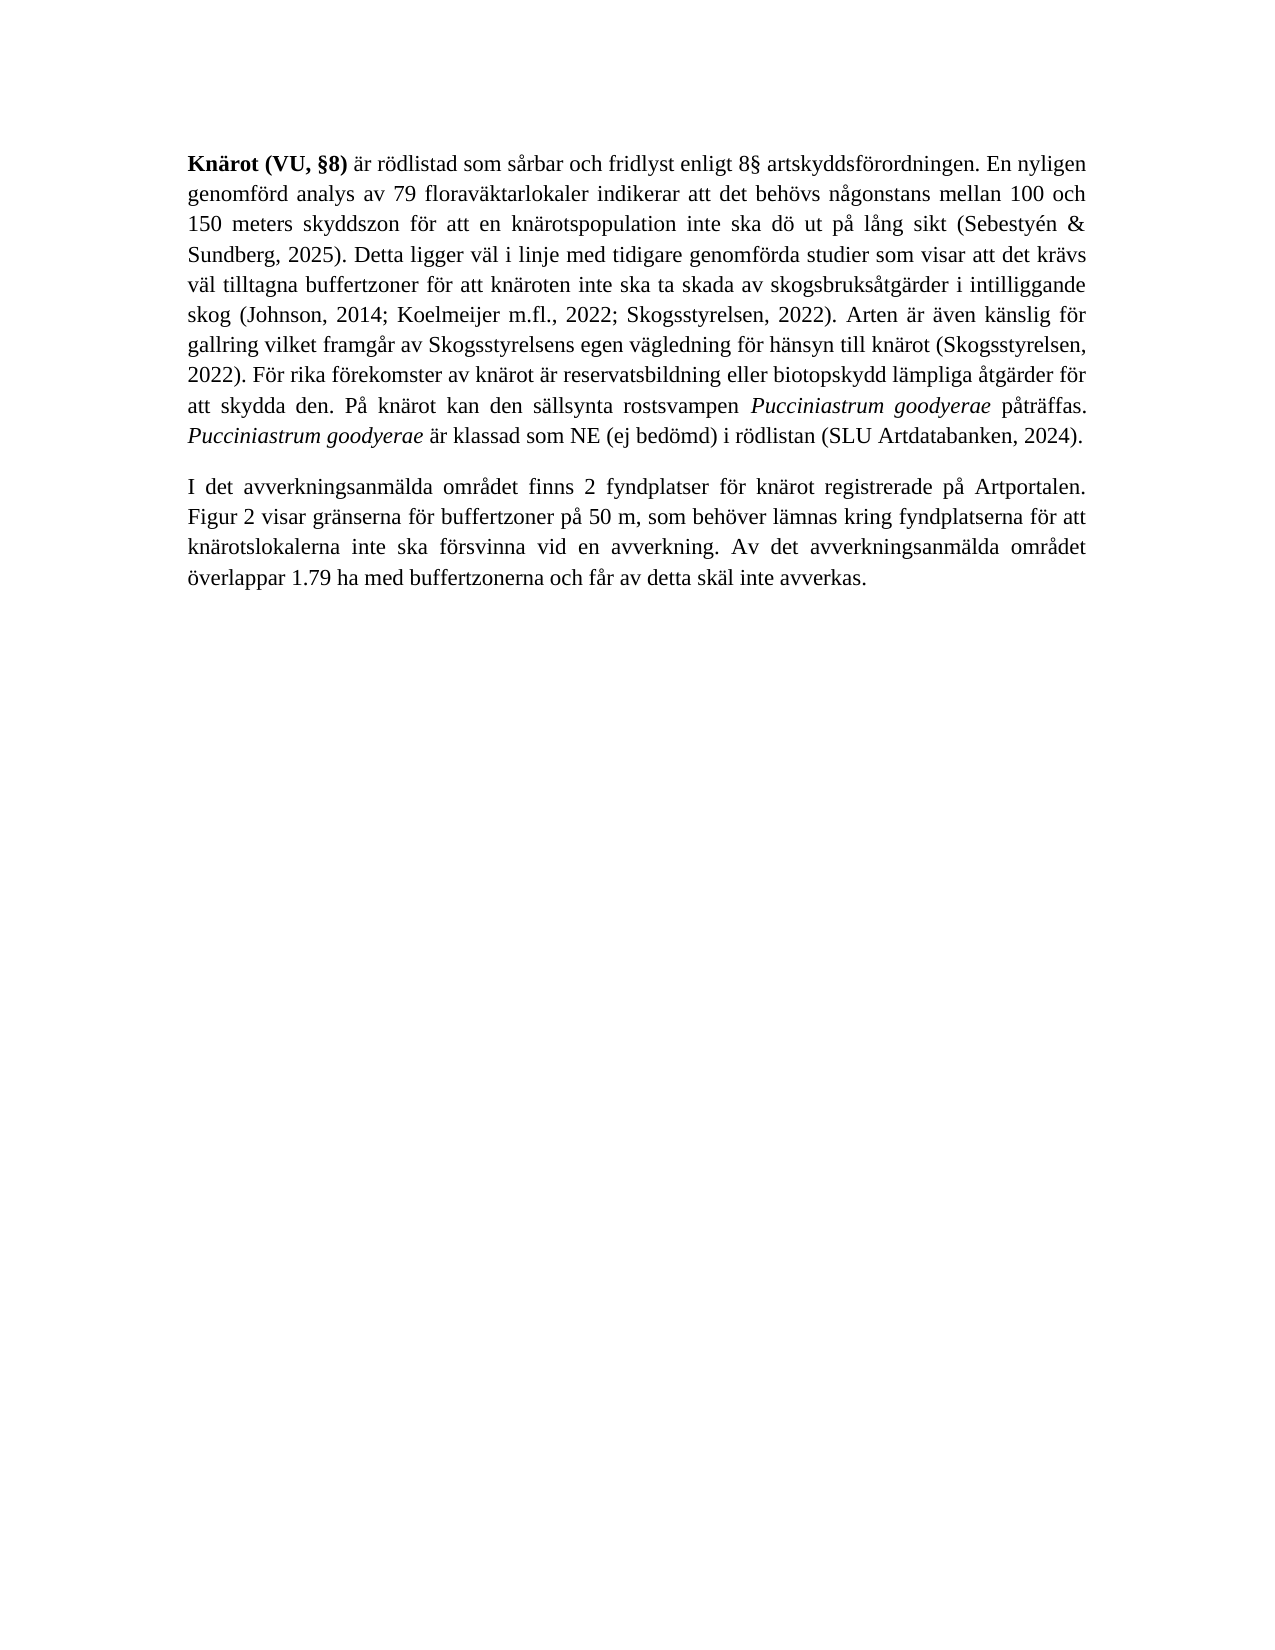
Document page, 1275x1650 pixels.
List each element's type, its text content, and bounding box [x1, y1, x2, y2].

text I det avverkningsanmälda området finns 2 fyndplatser för knärot registrerade på Artportalen. Figur 2 visar gränserna för buffertzoner på 50 m, som behöver lämnas kring fyndplatserna för att knärotslokalerna inte ska försvinna vid en avverkning. Av det avverkningsanmälda området överlappar 1.79 ha med buffertzonerna och får av detta skäl inte avverkas. [187, 473, 1087, 590]
text Knärot (VU, §8) är rödlistad som sårbar och fridlyst enligt 8§ artskyddsförordningen. En nyligen genomförd analys av 79 floraväktarlokaler indikerar att det behövs någonstans mellan 100 och 150 meters skyddszon för att en knärotspopulation inte ska dö ut på lång sikt (Sebestyén & Sundberg, 2025). Detta ligger väl i linje med tidigare genomförda studier som visar att det krävs väl tilltagna buffertzoner för att knäroten inte ska ta skada av skogsbruksåtgärder i intilliggande skog (Johnson, 2014; Koelmeijer m.fl., 2022; Skogsstyrelsen, 2022). Arten är även känslig för gallring vilket framgår av Skogsstyrelsens egen vägledning för hänsyn till knärot (Skogsstyrelsen, 2022). För rika förekomster av knärot är reservatsbildning eller biotopskydd lämpliga åtgärder för att skydda den. På knärot kan den sällsynta rostsvampen Pucciniastrum goodyerae påträffas. Pucciniastrum goodyerae är klassad som NE (ej bedömd) i rödlistan (SLU Artdatabanken, 2024). [187, 150, 1087, 448]
